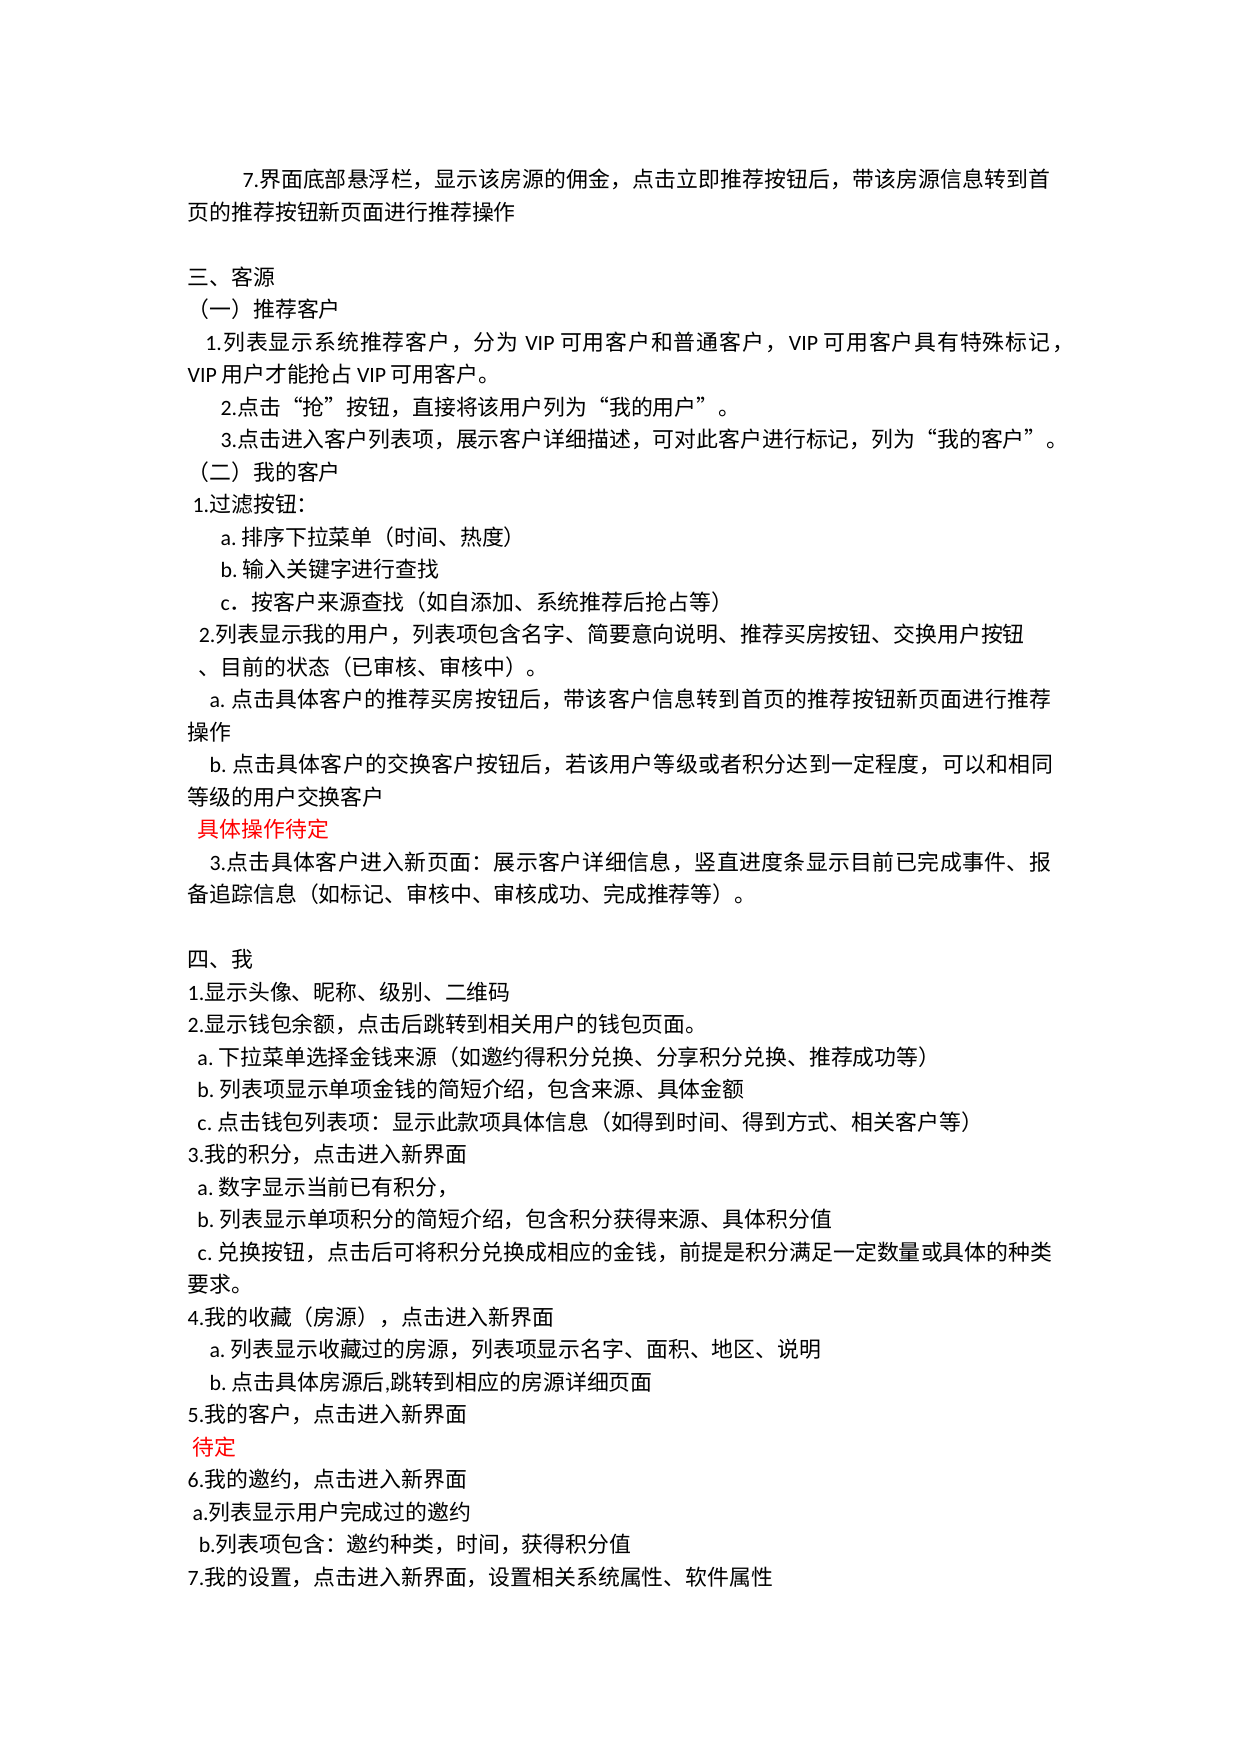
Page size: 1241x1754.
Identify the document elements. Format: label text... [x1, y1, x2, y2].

text 3.点击进入客户列表项，展示客户详细描述，可对此客户进行标记，列为“我的客户”。 [187, 422, 1053, 454]
text c. 兑换按钮，点击后可将积分兑换成相应的金钱，前提是积分满足一定数量或具体的种类要求。 [187, 1234, 1053, 1299]
text a. 下拉菜单选择金钱来源（如邀约得积分兑换、分享积分兑换、推荐成功等） [187, 1039, 1053, 1072]
text 6.我的邀约，点击进入新界面 [187, 1462, 1053, 1494]
text 1.显示头像、昵称、级别、二维码 [187, 974, 1053, 1007]
text a. 排序下拉菜单（时间、热度） [187, 519, 1053, 552]
text c. 点击钱包列表项：显示此款项具体信息（如得到时间、得到方式、相关客户等） [187, 1104, 1053, 1137]
text 具体操作待定 [187, 812, 1053, 844]
text 四、我 [187, 942, 1053, 974]
text 7.界面底部悬浮栏，显示该房源的佣金，点击立即推荐按钮后，带该房源信息转到首页的推荐按钮新页面进行推荐操作 [187, 162, 1053, 227]
text b. 列表显示单项积分的简短介绍，包含积分获得来源、具体积分值 [187, 1202, 1053, 1234]
text c．按客户来源查找（如自添加、系统推荐后抢占等） [187, 584, 1053, 617]
text 3.我的积分，点击进入新界面 [187, 1137, 1053, 1169]
text 2.点击“抢”按钮，直接将该用户列为“我的用户”。 [187, 389, 1053, 422]
text 5.我的客户，点击进入新界面 [187, 1397, 1053, 1429]
text 7.我的设置，点击进入新界面，设置相关系统属性、软件属性 [187, 1559, 1053, 1592]
text b. 点击具体客户的交换客户按钮后，若该用户等级或者积分达到一定程度，可以和相同等级的用户交换客户 [187, 747, 1053, 812]
text b. 列表项显示单项金钱的简短介绍，包含来源、具体金额 [187, 1072, 1053, 1104]
text a. 数字显示当前已有积分， [187, 1169, 1053, 1202]
text 1.列表显示系统推荐客户，分为VIP可用客户和普通客户，VIP可用客户具有特殊标记，VIP用户才能抢占VIP可用客户。 [187, 324, 1053, 389]
text 待定 [187, 1429, 1053, 1462]
text 3.点击具体客户进入新页面：展示客户详细信息，竖直进度条显示目前已完成事件、报备追踪信息（如标记、审核中、审核成功、完成推荐等）。 [187, 844, 1053, 909]
text b. 点击具体房源后,跳转到相应的房源详细页面 [187, 1364, 1053, 1397]
text 4.我的收藏（房源），点击进入新界面 [187, 1299, 1053, 1332]
text 三、客源 [187, 259, 1053, 292]
text a.列表显示用户完成过的邀约 [187, 1494, 1053, 1527]
text 、目前的状态（已审核、审核中）。 [187, 649, 1053, 682]
text b.列表项包含：邀约种类，时间，获得积分值 [187, 1527, 1053, 1559]
text 2.列表显示我的用户，列表项包含名字、简要意向说明、推荐买房按钮、交换用户按钮 [187, 617, 1053, 649]
text 2.显示钱包余额，点击后跳转到相关用户的钱包页面。 [187, 1007, 1053, 1039]
text b. 输入关键字进行查找 [187, 552, 1053, 584]
text （一）推荐客户 [187, 292, 1053, 324]
text 1.过滤按钮： [187, 487, 1053, 519]
text a. 列表显示收藏过的房源，列表项显示名字、面积、地区、说明 [187, 1332, 1053, 1364]
text a. 点击具体客户的推荐买房按钮后，带该客户信息转到首页的推荐按钮新页面进行推荐操作 [187, 682, 1053, 747]
text （二）我的客户 [187, 454, 1053, 487]
